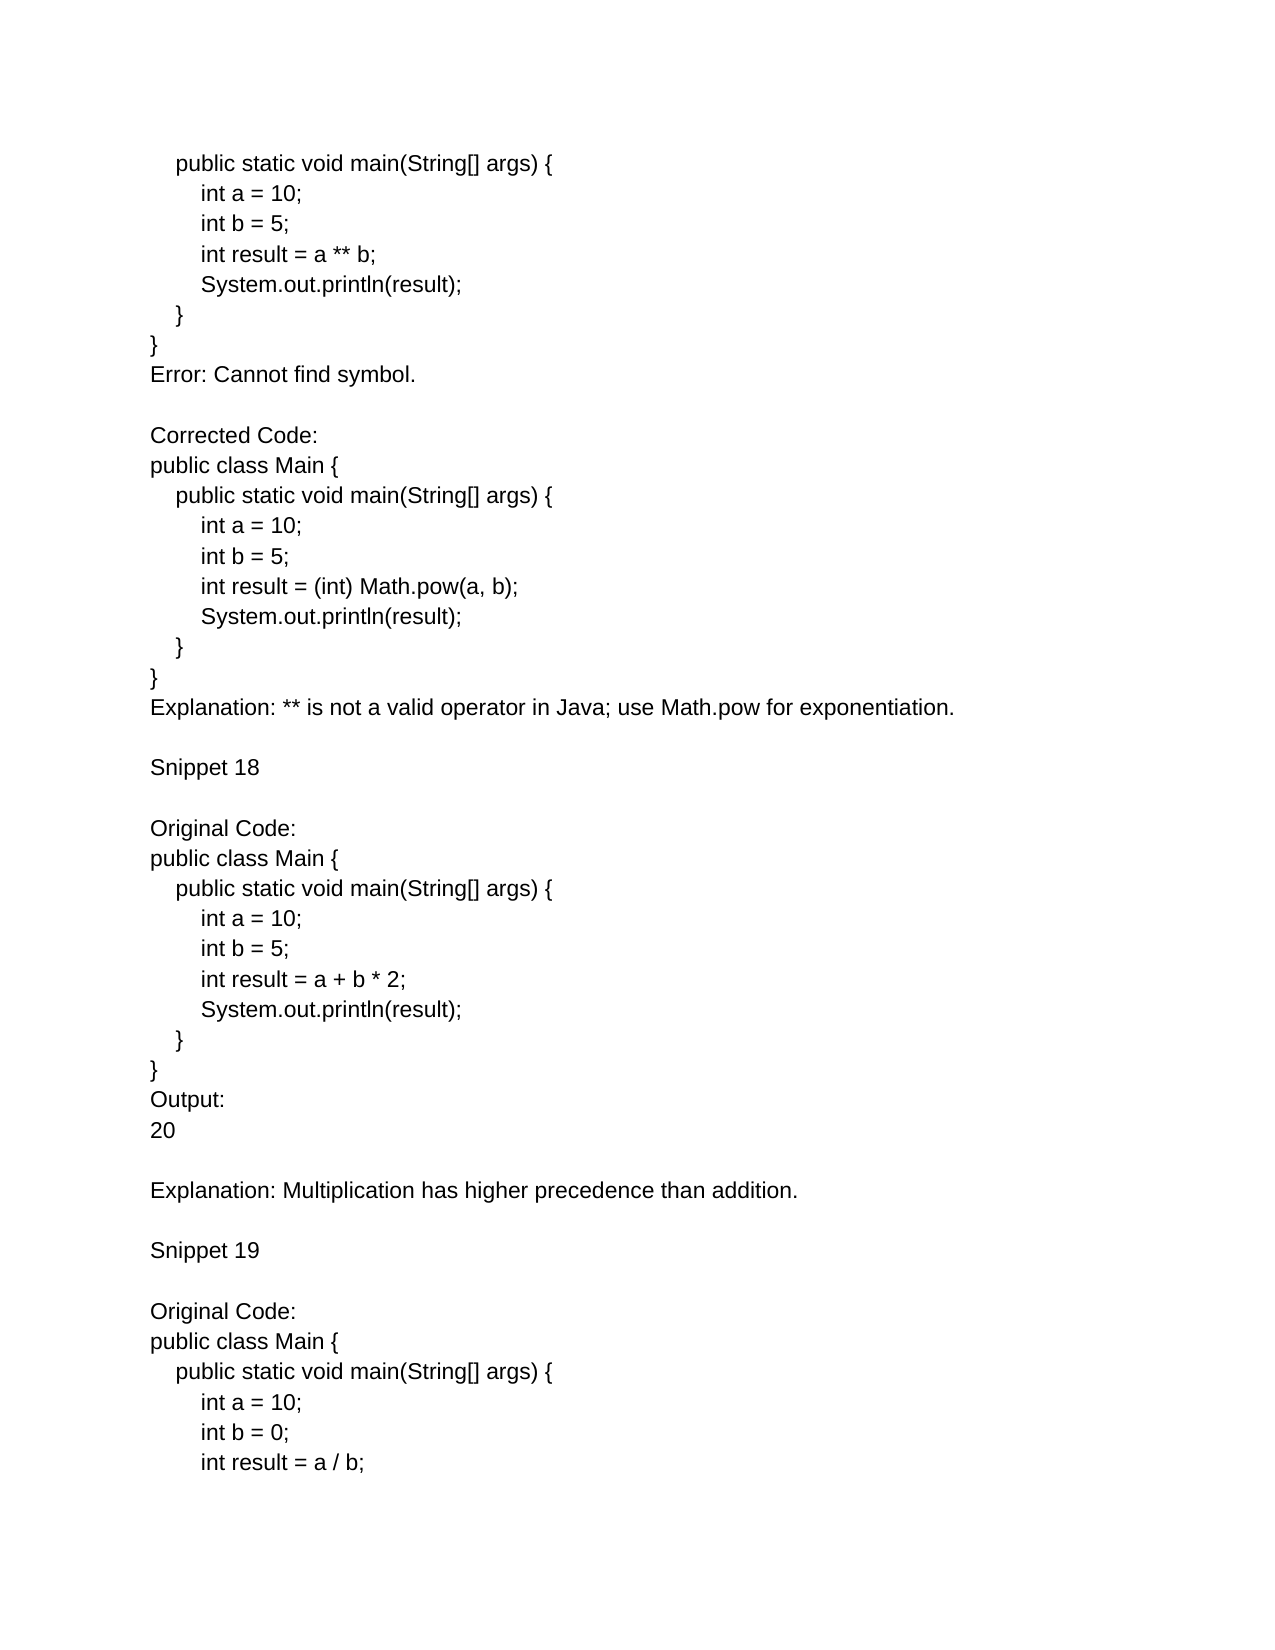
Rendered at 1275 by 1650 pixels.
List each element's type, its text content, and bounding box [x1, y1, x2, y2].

text 20 [150, 1117, 1125, 1143]
text Snippet 19 [150, 1237, 1125, 1264]
text public static void main(String[] args) { [150, 875, 1125, 901]
text int result = (int) Math.pow(a, b); [150, 573, 1125, 599]
text } [150, 633, 1125, 660]
text Explanation: ** is not a valid operator in Java; use Math.pow for exponentiation. [150, 694, 1125, 720]
text public class Main { [150, 845, 1125, 871]
text System.out.println(result); [150, 603, 1125, 629]
text public class Main { [150, 452, 1125, 478]
text int a = 10; [150, 512, 1125, 539]
text int result = a / b; [150, 1449, 1125, 1475]
text Error: Cannot find symbol. [150, 361, 1125, 388]
text Corrected Code: [150, 422, 1125, 448]
text Original Code: [150, 1298, 1125, 1324]
text public static void main(String[] args) { [150, 150, 1125, 176]
text } [150, 663, 1125, 690]
text } [150, 331, 1125, 358]
text int a = 10; [150, 905, 1125, 932]
text public static void main(String[] args) { [150, 482, 1125, 509]
text } [150, 301, 1125, 327]
text int b = 0; [150, 1419, 1125, 1445]
text System.out.println(result); [150, 996, 1125, 1022]
text Original Code: [150, 814, 1125, 841]
text System.out.println(result); [150, 271, 1125, 297]
text Explanation: Multiplication has higher precedence than addition. [150, 1177, 1125, 1203]
text } [150, 1026, 1125, 1052]
text int b = 5; [150, 935, 1125, 962]
text public class Main { [150, 1328, 1125, 1354]
text int result = a + b * 2; [150, 966, 1125, 992]
text int b = 5; [150, 543, 1125, 569]
text int a = 10; [150, 180, 1125, 207]
text int b = 5; [150, 210, 1125, 237]
text } [150, 1056, 1125, 1083]
text int result = a ** b; [150, 241, 1125, 267]
text Output: [150, 1086, 1125, 1113]
text int a = 10; [150, 1388, 1125, 1415]
text Snippet 18 [150, 754, 1125, 781]
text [150, 1358, 1125, 1385]
